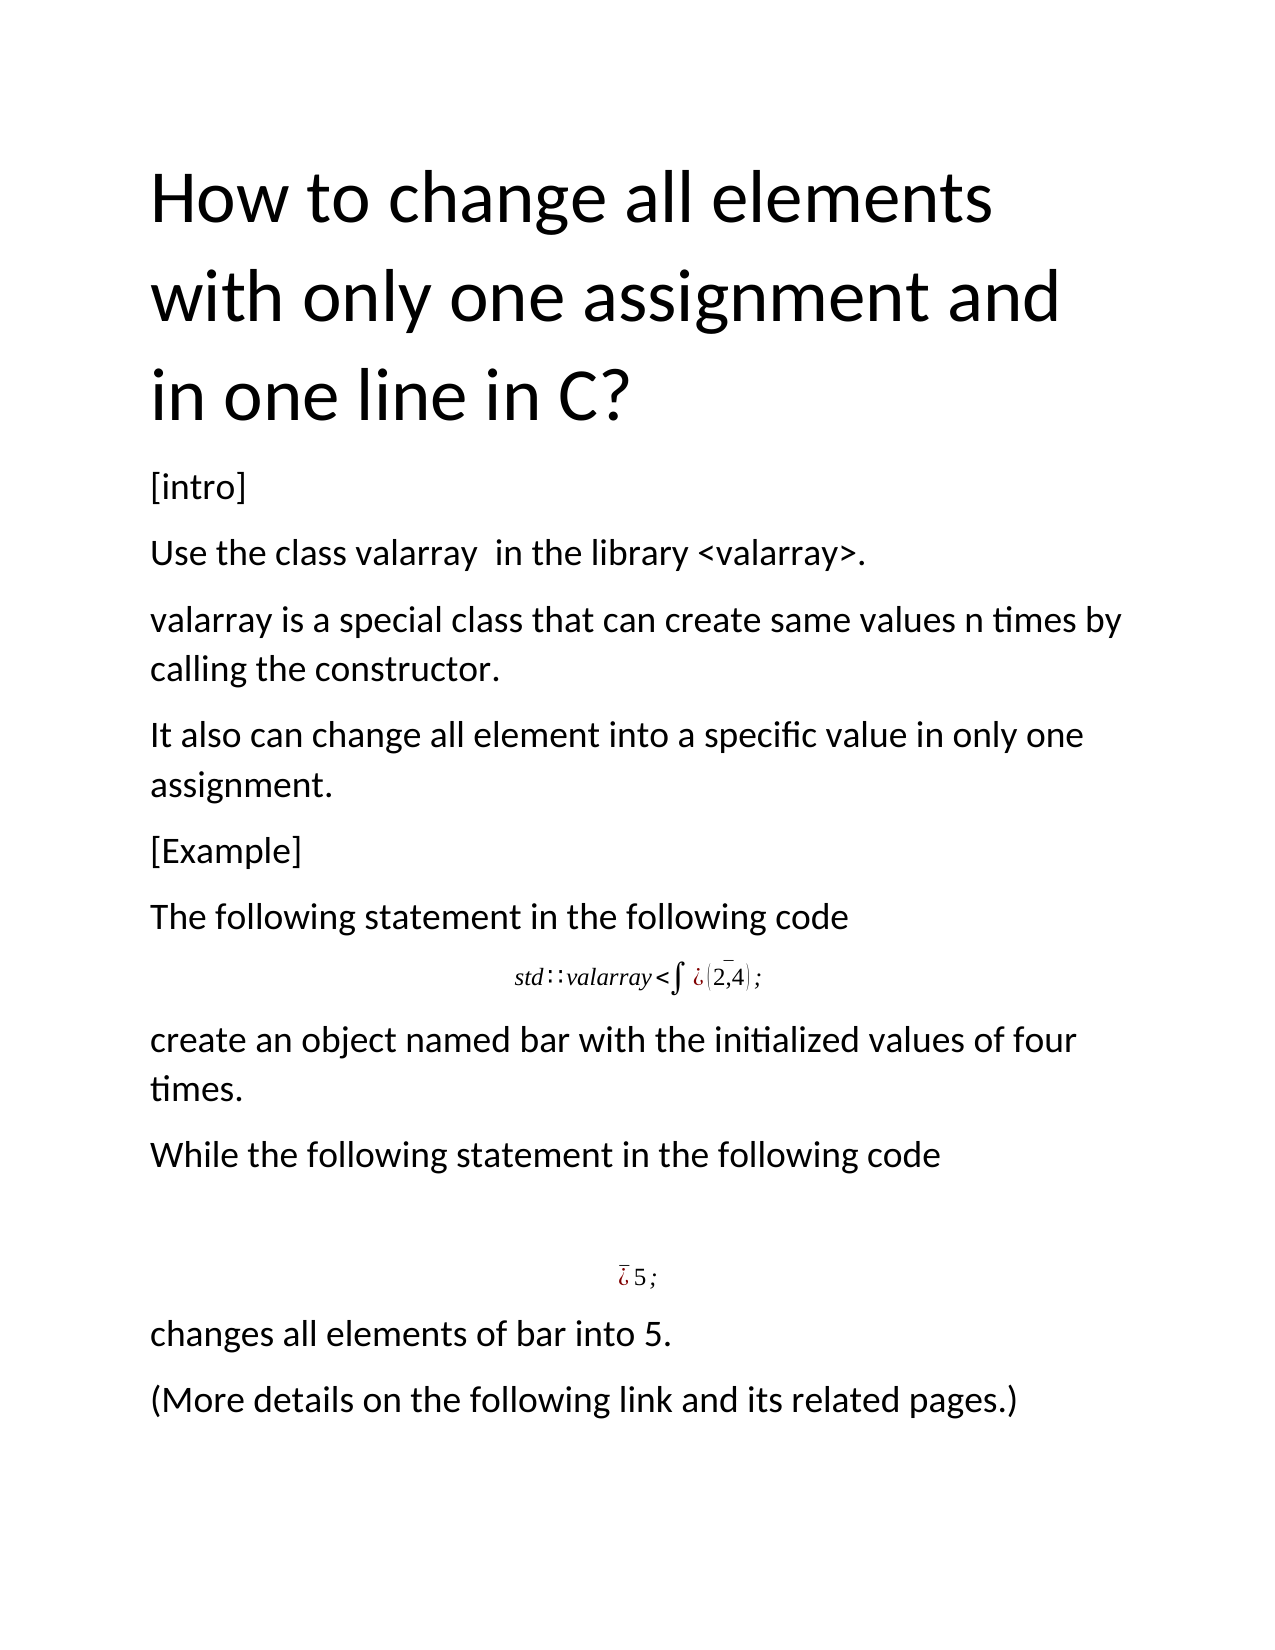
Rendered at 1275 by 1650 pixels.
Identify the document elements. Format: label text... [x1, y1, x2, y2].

text The following statement in the following code [150, 893, 1125, 939]
text changes all elements of bar into 5. [150, 1310, 1125, 1356]
text create an object named bar with the initialized values of four times. [150, 1016, 1125, 1111]
text How to change all elements with only one assignment and in one line in C? [150, 150, 1125, 439]
text (More details on the following link and its related pages.) [150, 1376, 1125, 1422]
text [Example] [150, 827, 1125, 873]
text [intro] [150, 463, 1125, 509]
text It also can change all element into a specific value in only one assignment. [150, 711, 1125, 806]
text Use the class valarray in the library <valarray>. [150, 529, 1125, 575]
text While the following statement in the following code [150, 1131, 1125, 1177]
text valarray is a special class that can create same values n times by calling the constructor. [150, 596, 1125, 691]
